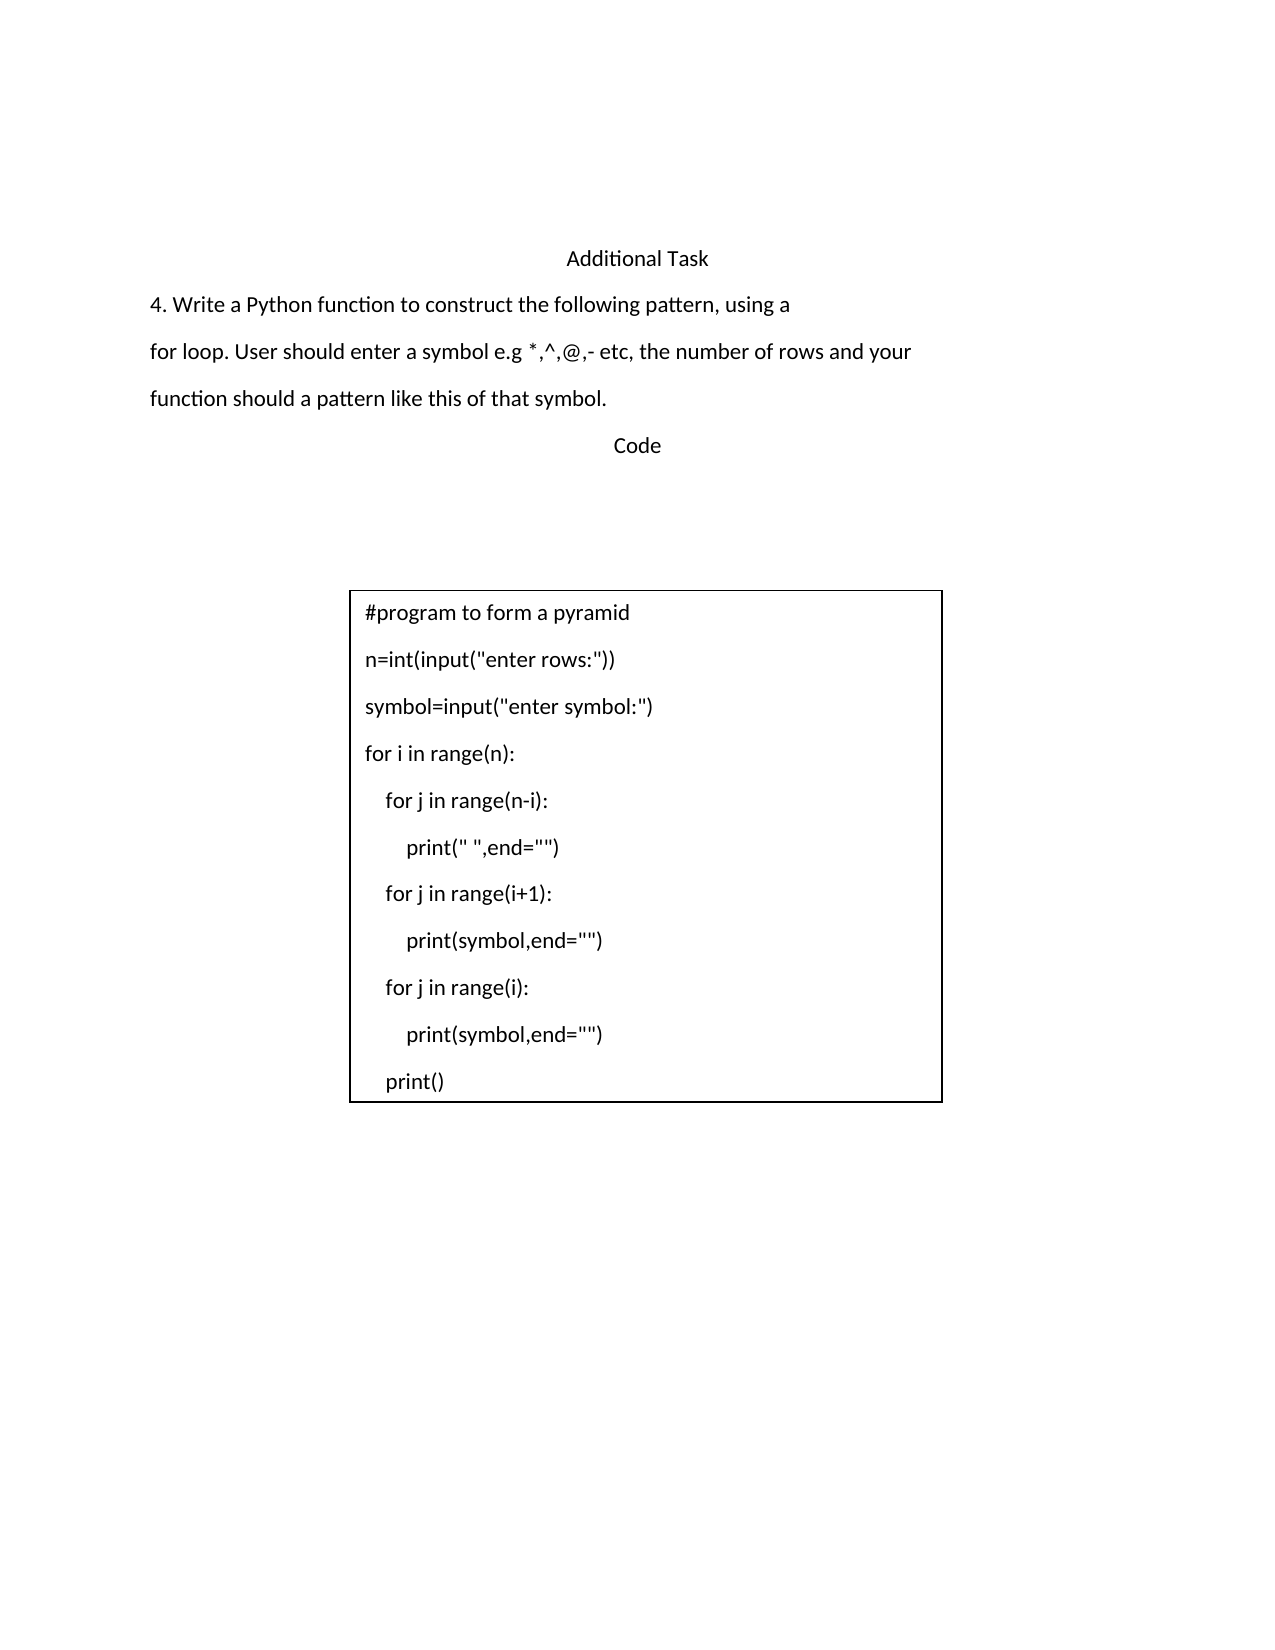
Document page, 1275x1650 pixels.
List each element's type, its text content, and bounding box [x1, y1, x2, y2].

text Additional Task [150, 244, 1125, 272]
text function should a pattern like this of that symbol. [150, 384, 1125, 412]
text Code [150, 431, 1125, 459]
text 4. Write a Python function to construct the following pattern, using a [150, 291, 1125, 319]
text for loop. User should enter a symbol e.g *,^,@,- etc, the number of rows and your [150, 337, 1125, 366]
